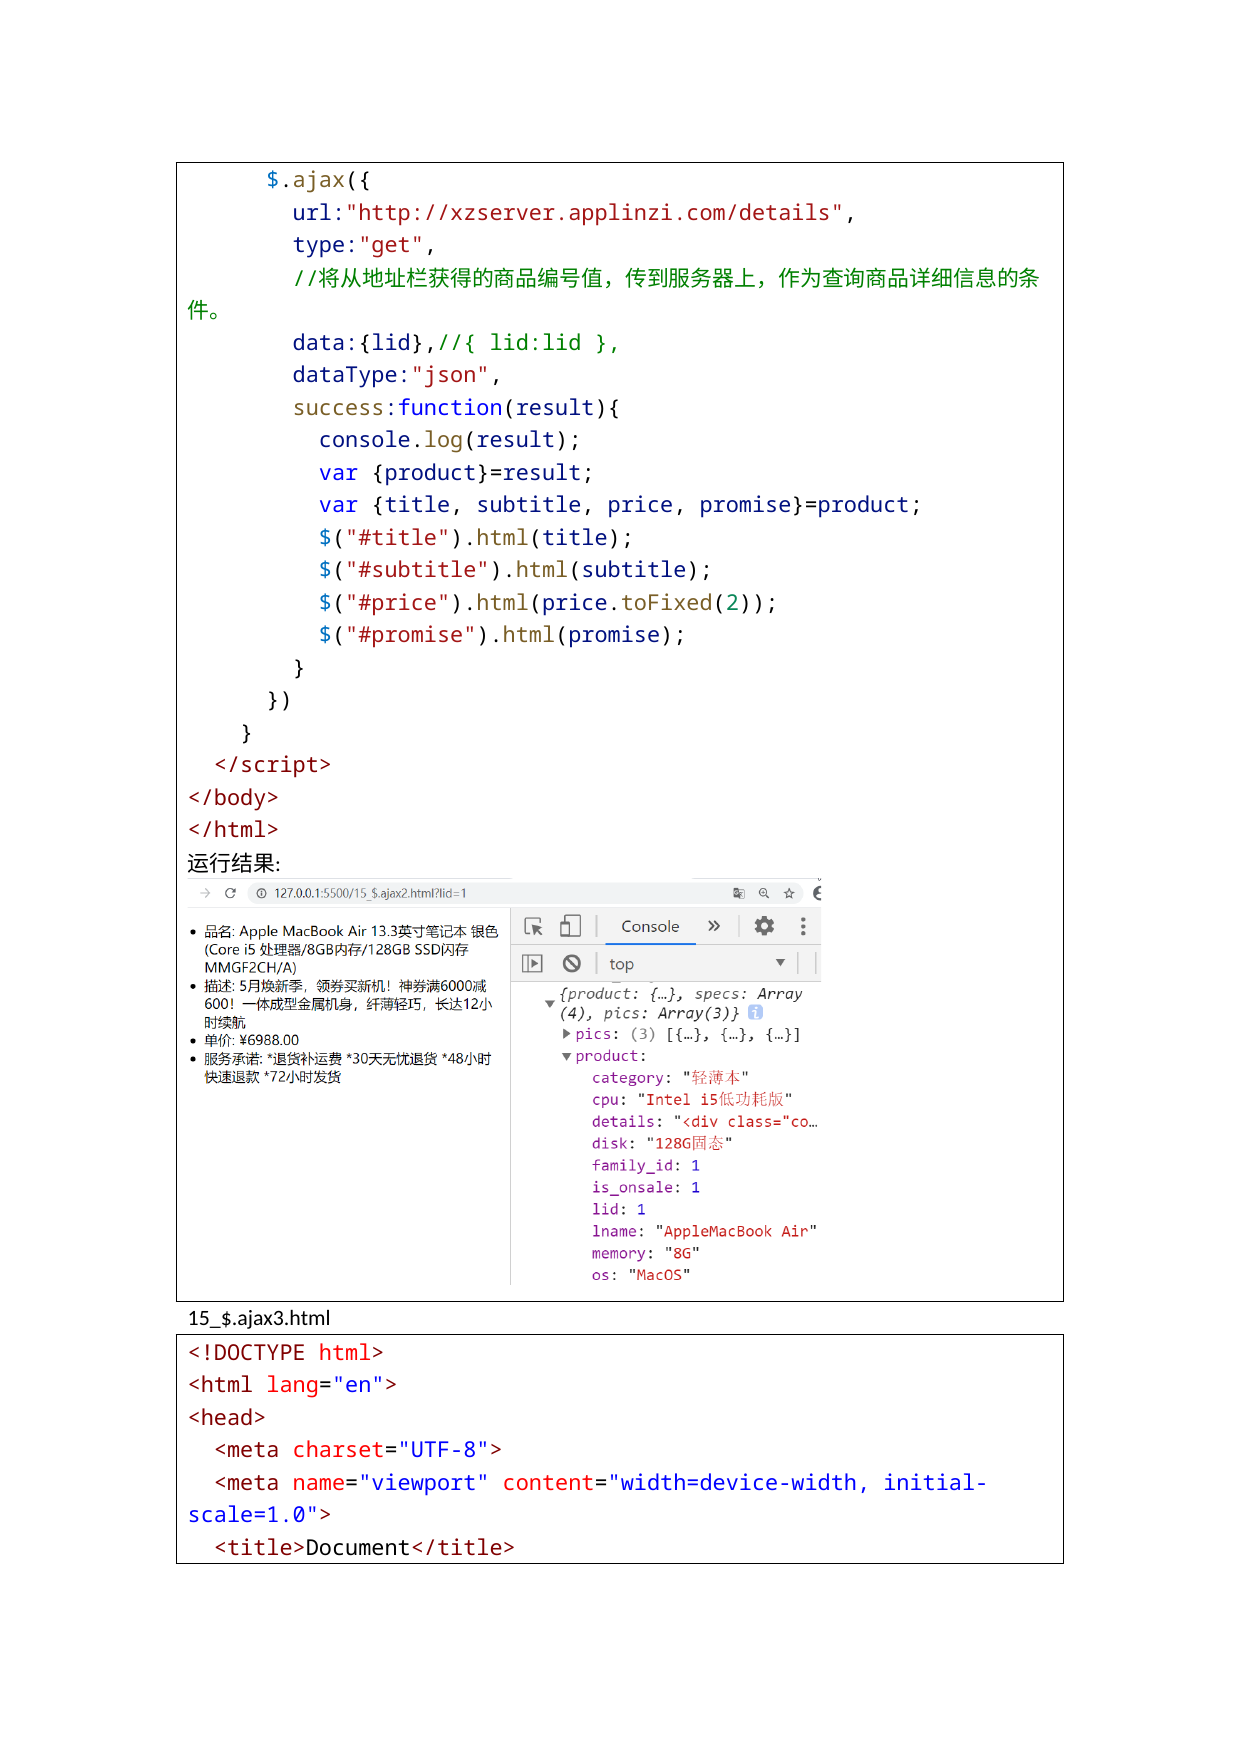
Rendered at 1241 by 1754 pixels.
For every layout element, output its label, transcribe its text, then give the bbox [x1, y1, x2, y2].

picture [187, 878, 822, 1285]
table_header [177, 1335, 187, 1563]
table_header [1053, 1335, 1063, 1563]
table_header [177, 163, 1063, 1301]
text 15_$.ajax3.html [187, 1302, 1053, 1334]
